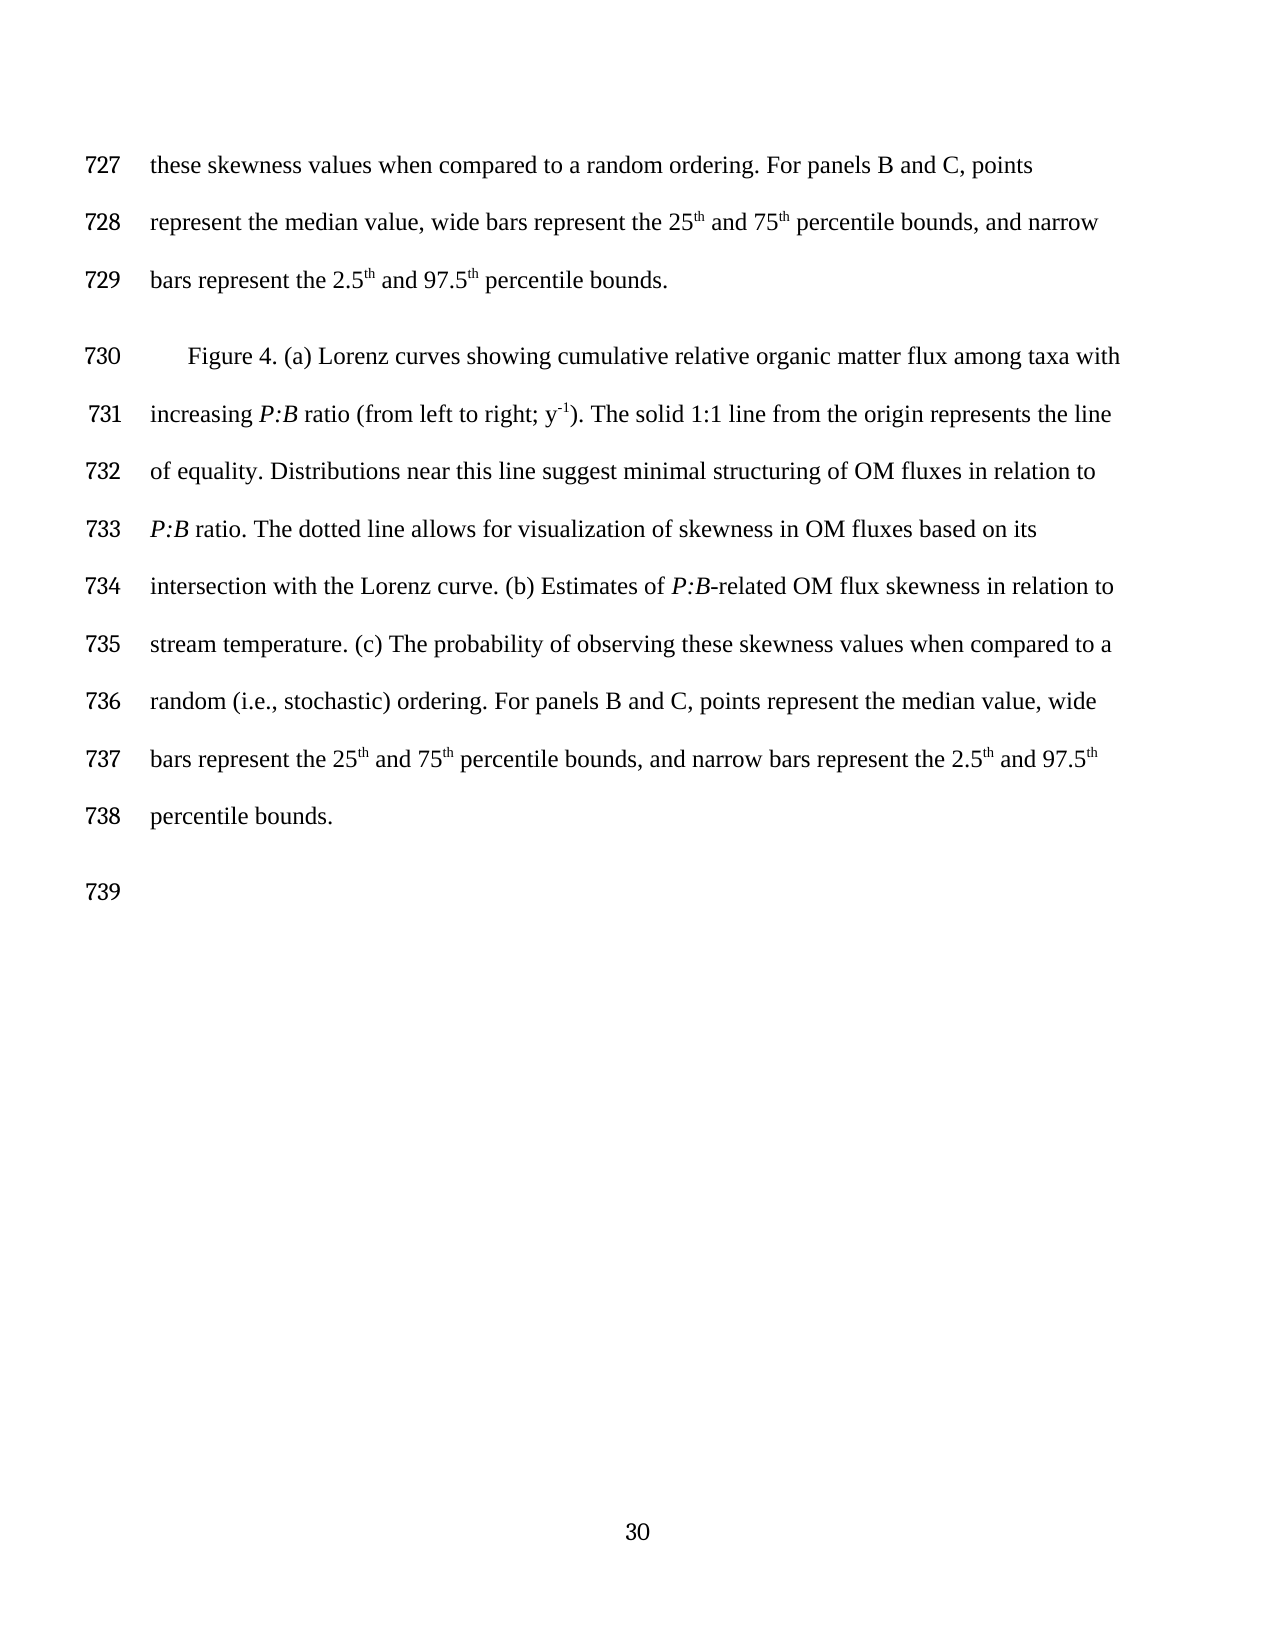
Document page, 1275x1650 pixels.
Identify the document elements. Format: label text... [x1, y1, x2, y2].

text Figure 4. (a) Lorenz curves showing cumulative relative organic matter flux among taxa with increasing P:B ratio (from left to right; y-1). The solid 1:1 line from the origin represents the line of equality. Distributions near this line suggest minimal structuring of OM fluxes in relation to P:B ratio. The dotted line allows for visualization of skewness in OM fluxes based on its intersection with the Lorenz curve. (b) Estimates of P:B-related OM flux skewness in relation to stream temperature. (c) The probability of observing these skewness values when compared to a random (i.e., stochastic) ordering. For panels B and C, points represent the median value, wide bars represent the 25th and 75th percentile bounds, and narrow bars represent the 2.5th and 97.5th percentile bounds. [150, 341, 1125, 830]
